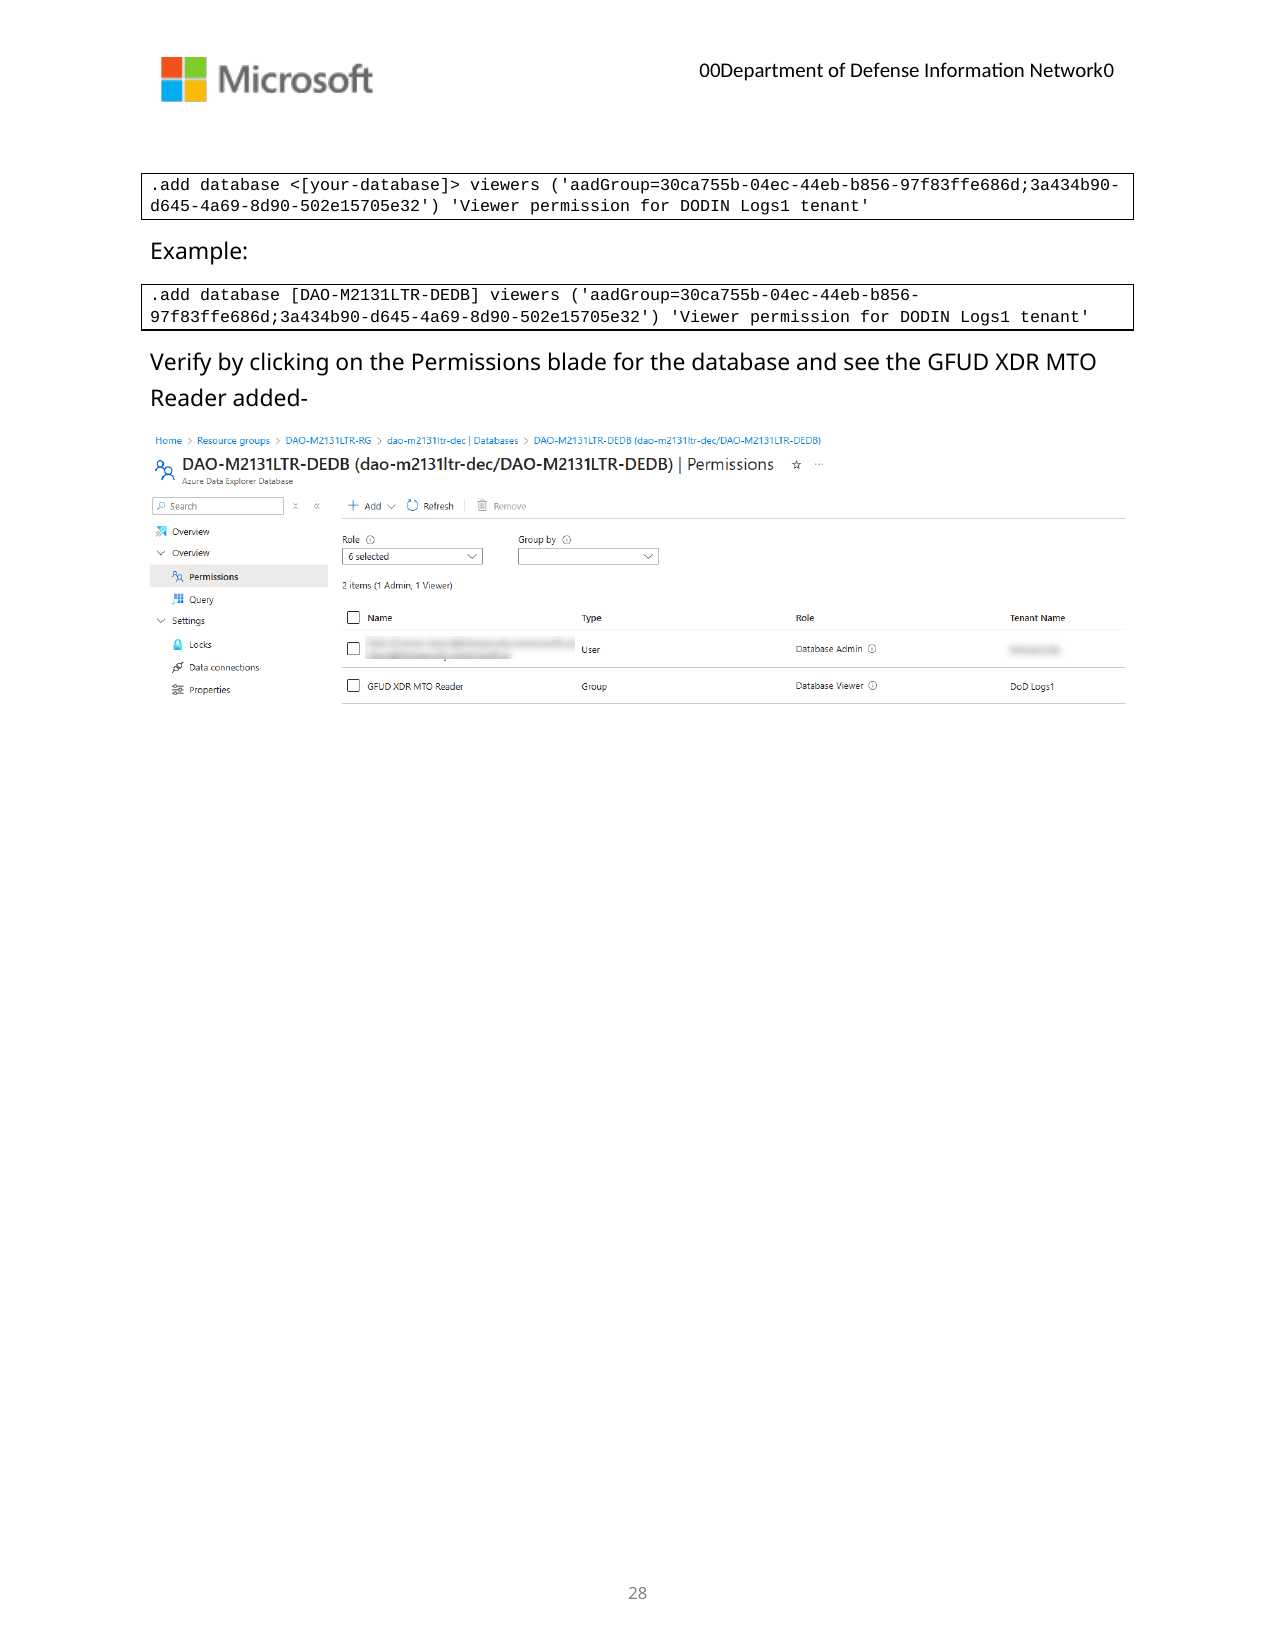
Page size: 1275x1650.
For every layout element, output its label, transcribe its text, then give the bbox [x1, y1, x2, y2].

picture [161, 57, 374, 103]
text Example: [150, 235, 1125, 267]
text .add database <[your-database]> viewers ('aadGroup=30ca755b-04ec-44eb-b856-97f83ffe686d;3a434b90-d645-4a69-8d90-502e15705e32') 'Viewer permission for DODIN Logs1 tenant' [142, 174, 1133, 219]
picture [150, 430, 1125, 707]
text Verify by clicking on the Permissions blade for the database and see the GFUD XDR MTO Reader added- [150, 346, 1125, 413]
text .add database [DAO-M2131LTR-DEDB] viewers ('aadGroup=30ca755b-04ec-44eb-b856-97f83ffe686d;3a434b90-d645-4a69-8d90-502e15705e32') 'Viewer permission for DODIN Logs1 tenant' [142, 285, 1133, 329]
